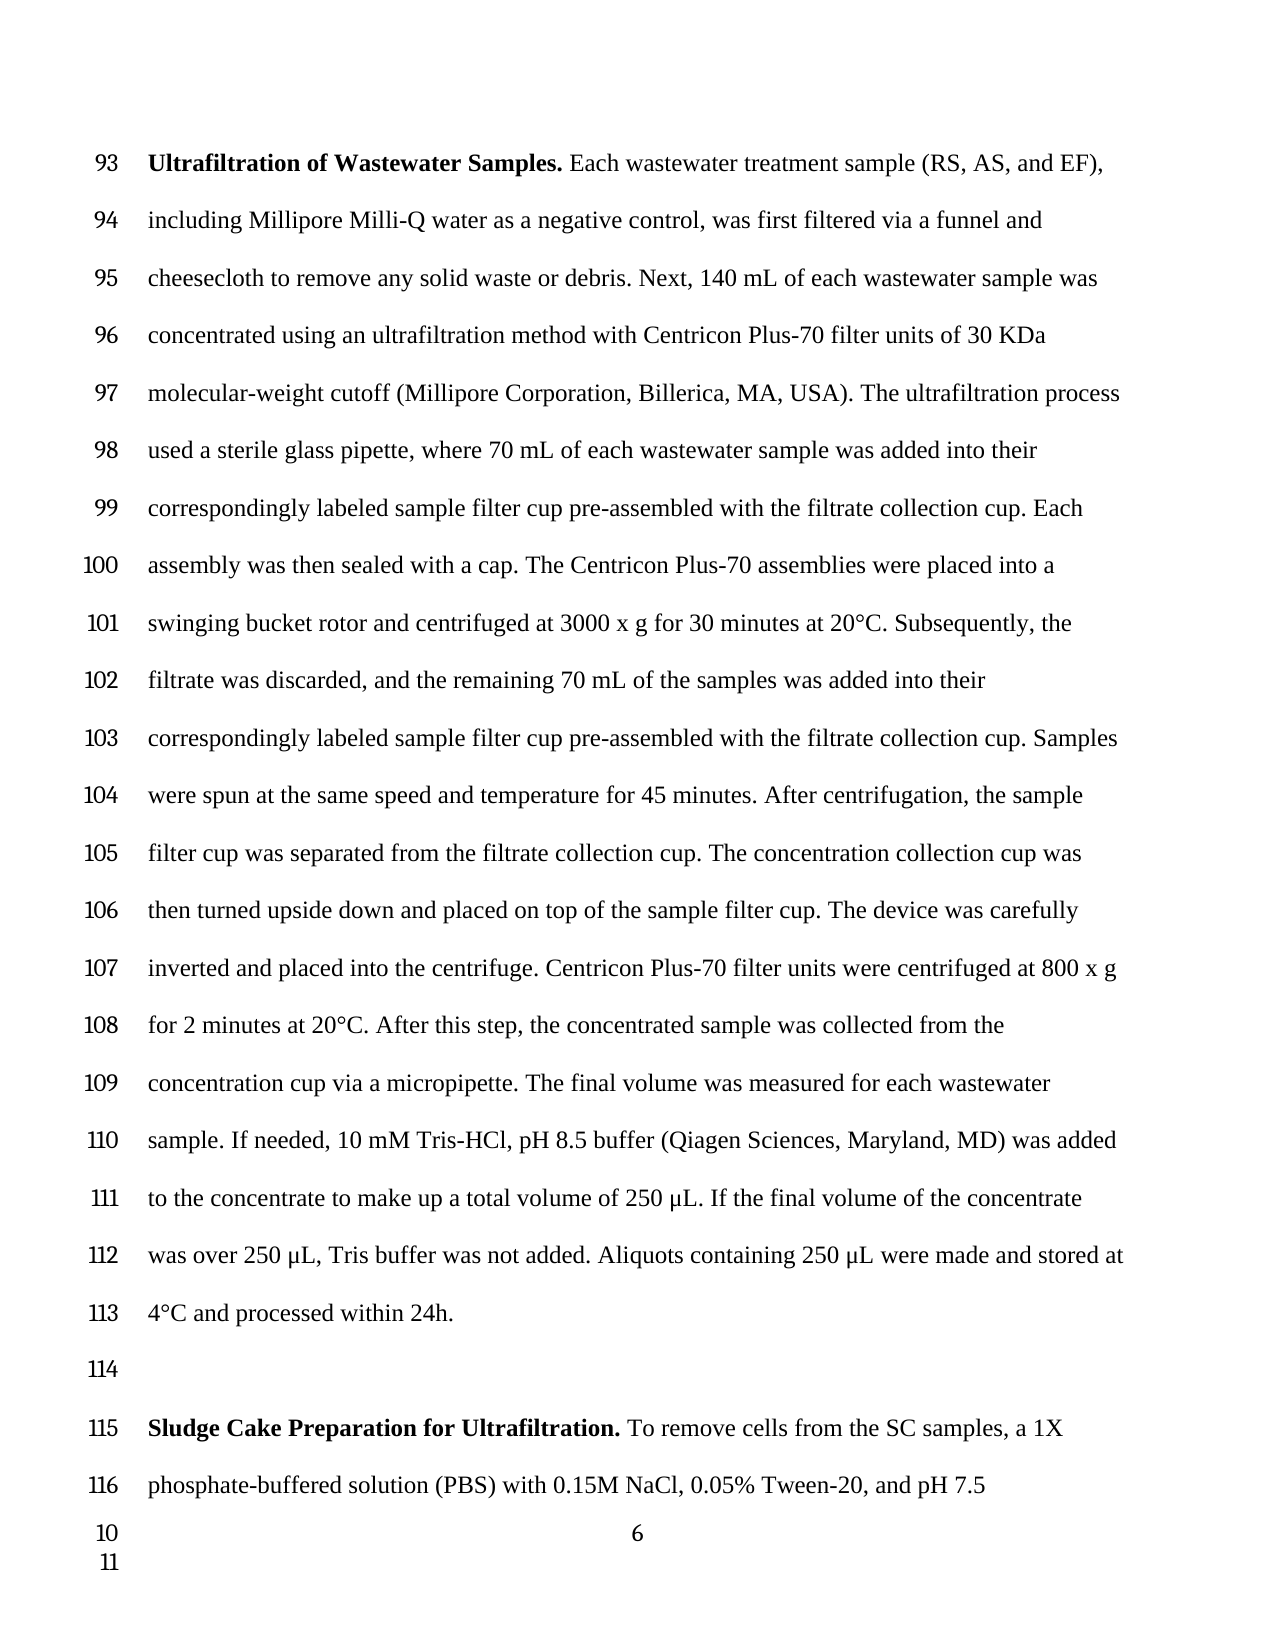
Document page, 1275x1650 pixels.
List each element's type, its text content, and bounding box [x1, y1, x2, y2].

text Ultrafiltration of Wastewater Samples. Each wastewater treatment sample (RS, AS, and EF), including Millipore Milli-Q water as a negative control, was first filtered via a funnel and cheesecloth to remove any solid waste or debris. Next, 140 mL of each wastewater sample was concentrated using an ultrafiltration method with Centricon Plus-70 filter units of 30 KDa molecular-weight cutoff (Millipore Corporation, Billerica, MA, USA). The ultrafiltration process used a sterile glass pipette, where 70 mL of each wastewater sample was added into their correspondingly labeled sample filter cup pre-assembled with the filtrate collection cup. Each assembly was then sealed with a cap. The Centricon Plus-70 assemblies were placed into a swinging bucket rotor and centrifuged at 3000 x g for 30 minutes at 20°C. Subsequently, the filtrate was discarded, and the remaining 70 mL of the samples was added into their correspondingly labeled sample filter cup pre-assembled with the filtrate collection cup. Samples were spun at the same speed and temperature for 45 minutes. After centrifugation, the sample filter cup was separated from the filtrate collection cup. The concentration collection cup was then turned upside down and placed on top of the sample filter cup. The device was carefully inverted and placed into the centrifuge. Centricon Plus-70 filter units were centrifuged at 800 x g for 2 minutes at 20°C. After this step, the concentrated sample was collected from the concentration cup via a micropipette. The final volume was measured for each wastewater sample. If needed, 10 mM Tris-HCl, pH 8.5 buffer (Qiagen Sciences, Maryland, MD) was added to the concentrate to make up a total volume of 250 μL. If the final volume of the concentrate was over 250 μL, Tris buffer was not added. Aliquots containing 250 μL were made and stored at 4°C and processed within 24h. [148, 148, 1127, 1326]
text Sludge Cake Preparation for Ultrafiltration. To remove cells from the SC samples, a 1X phosphate-buffered solution (PBS) with 0.15M NaCl, 0.05% Tween-20, and pH 7.5 [148, 1413, 1127, 1499]
